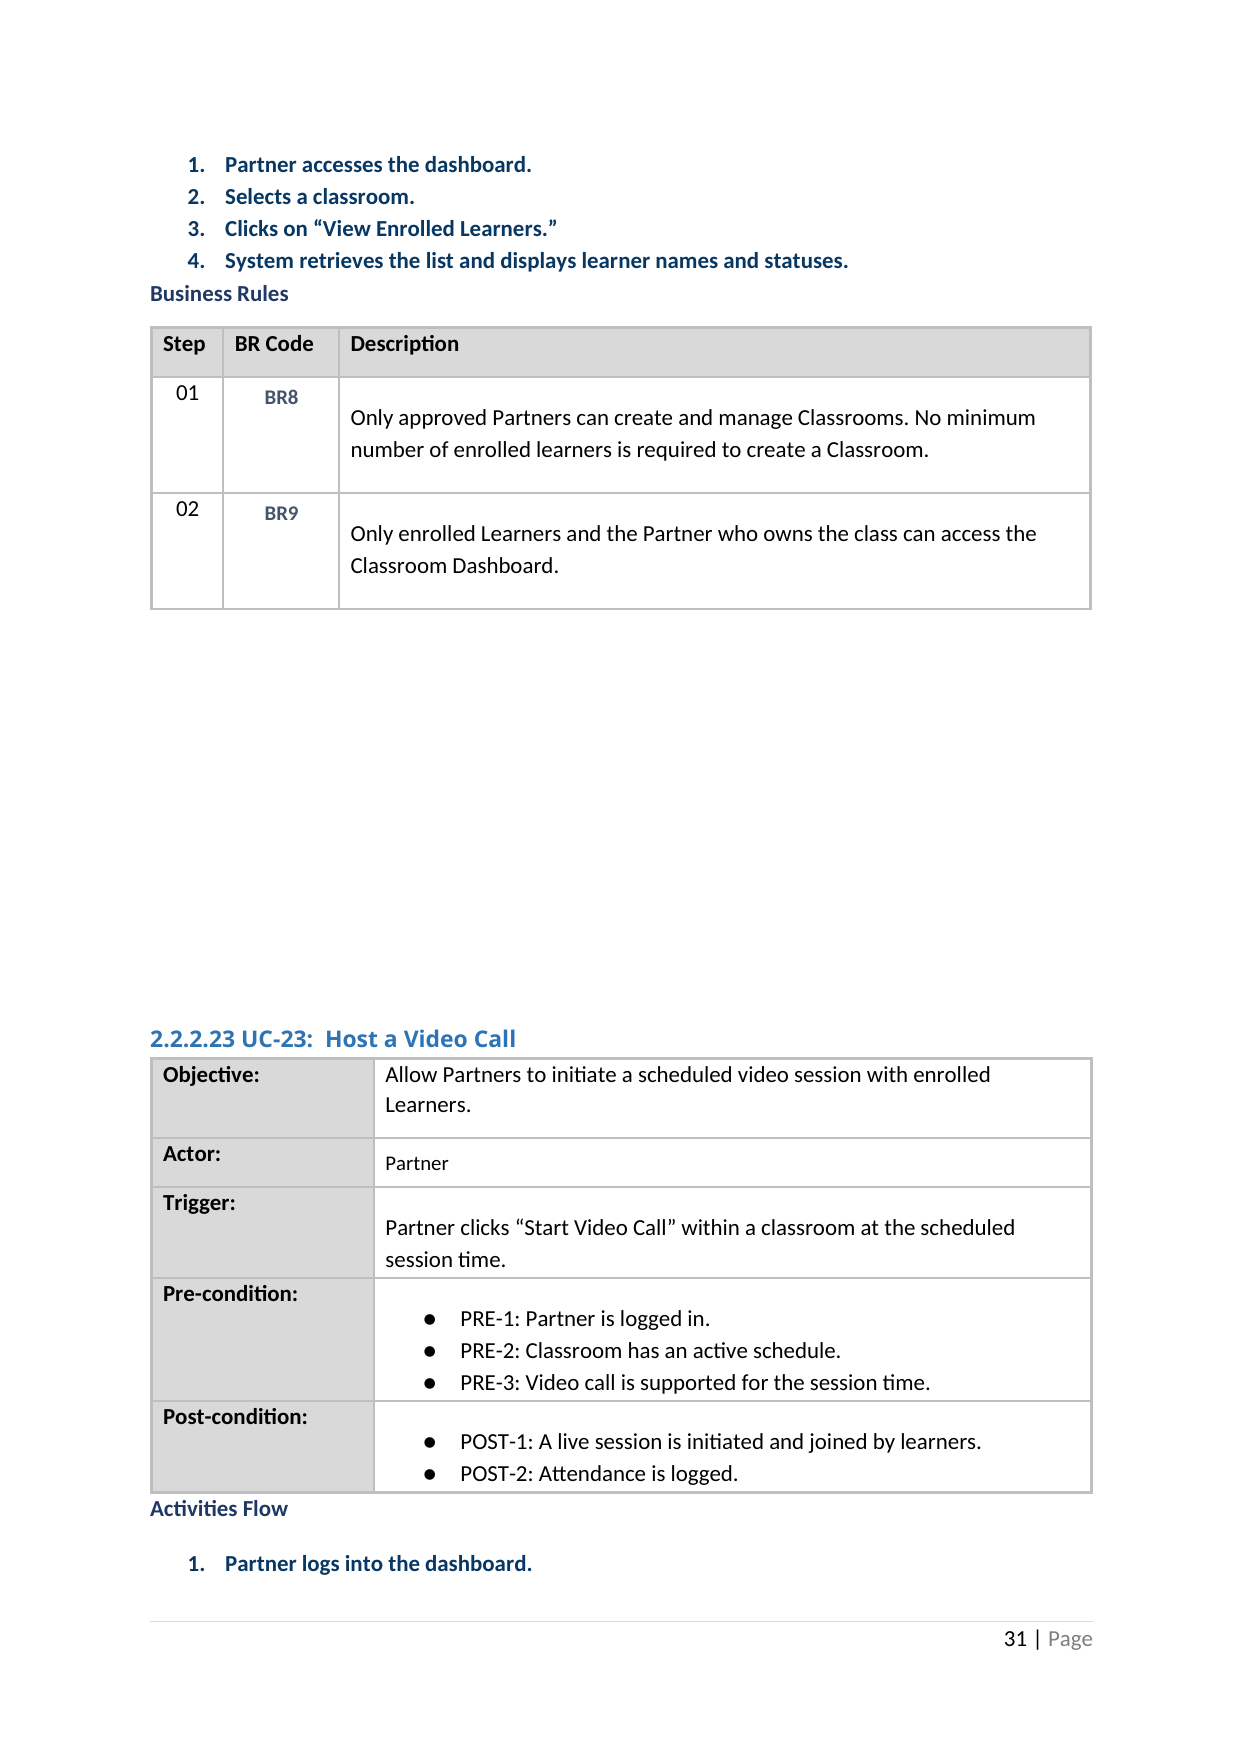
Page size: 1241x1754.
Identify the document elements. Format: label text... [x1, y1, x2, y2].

list Partner logs into the dashboard. [187, 1549, 1093, 1577]
subtitle 2.2.2.23 UC-23: Host a Video Call [150, 1023, 1093, 1054]
list System retrieves the list and displays learner names and statuses. [187, 247, 1093, 274]
list Clicks on “View Enrolled Learners.” [187, 214, 1093, 242]
list Selects a classroom. [187, 182, 1093, 210]
text Activities Flow [150, 1494, 1093, 1522]
text Business Rules [150, 279, 1093, 307]
list Partner accesses the dashboard. [187, 150, 1093, 178]
